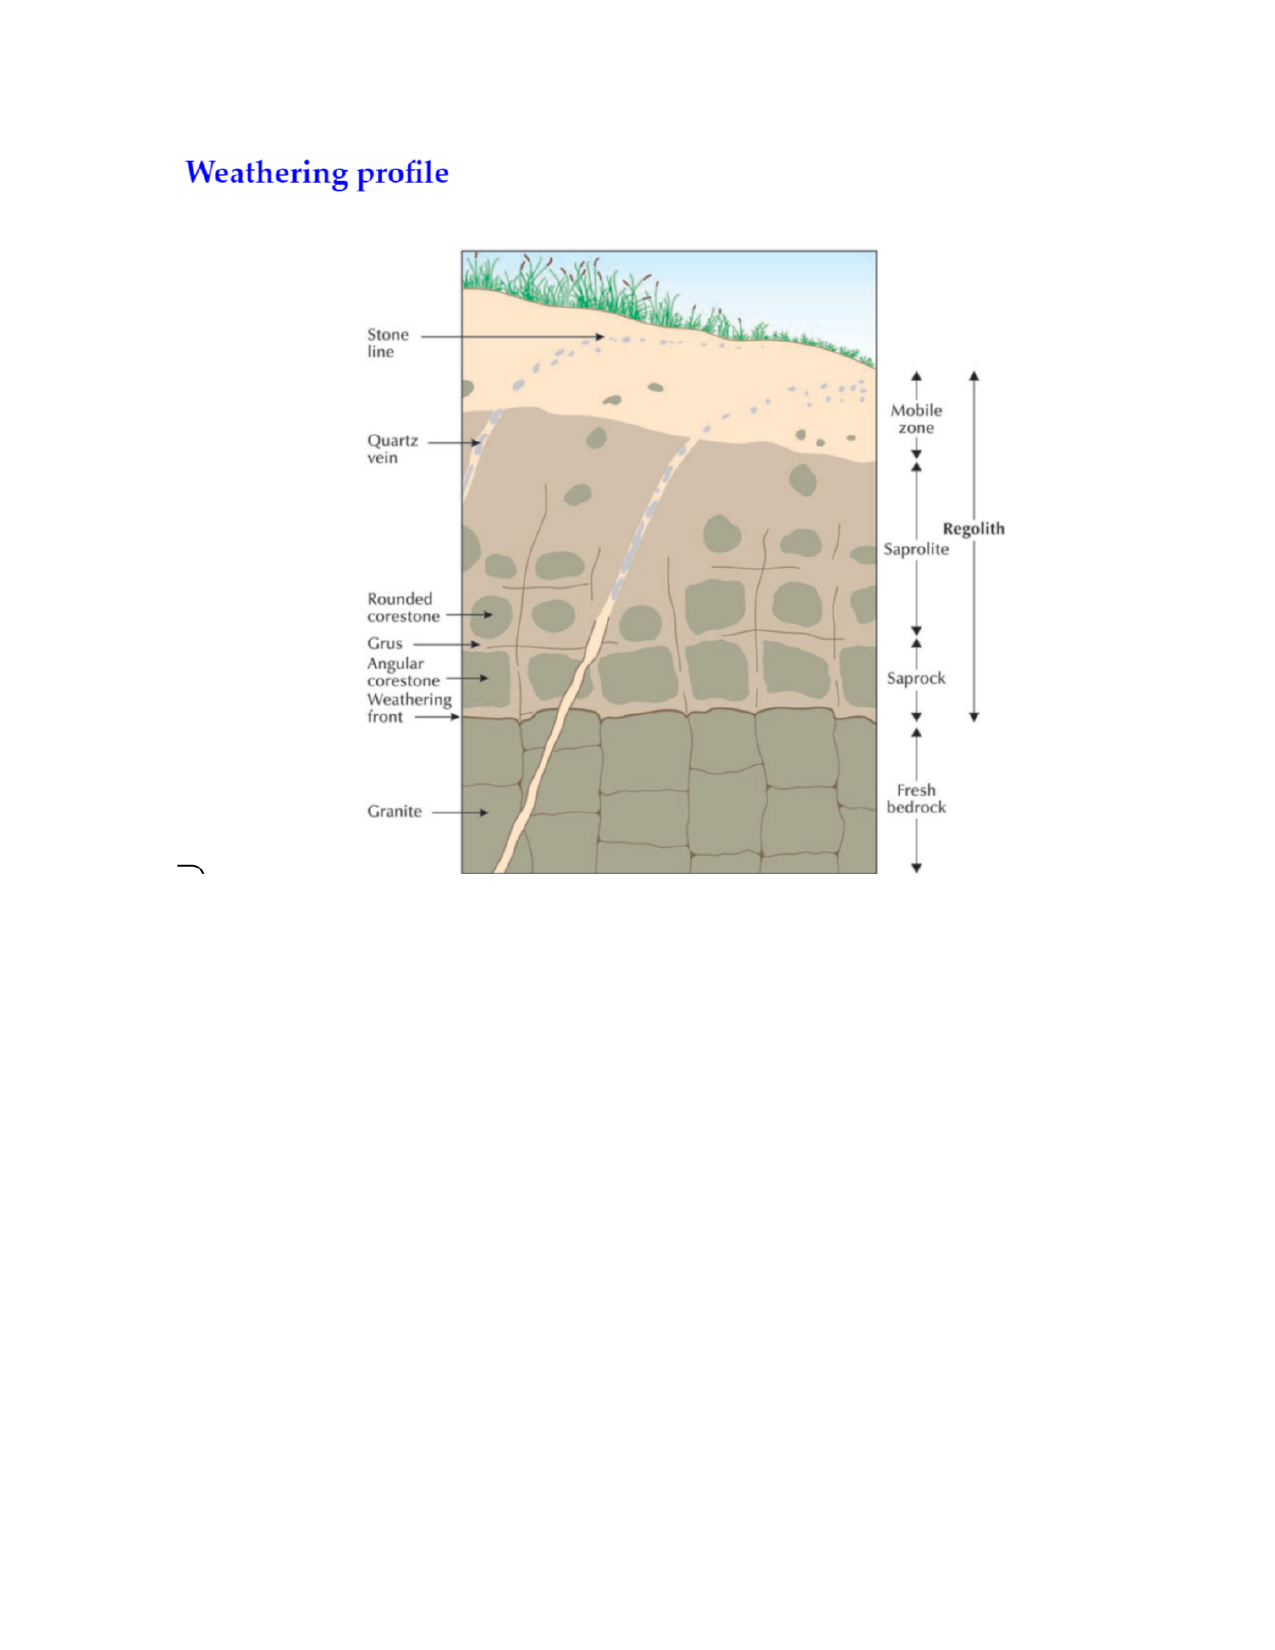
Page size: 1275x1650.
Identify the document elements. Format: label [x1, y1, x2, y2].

picture [177, 147, 1098, 874]
